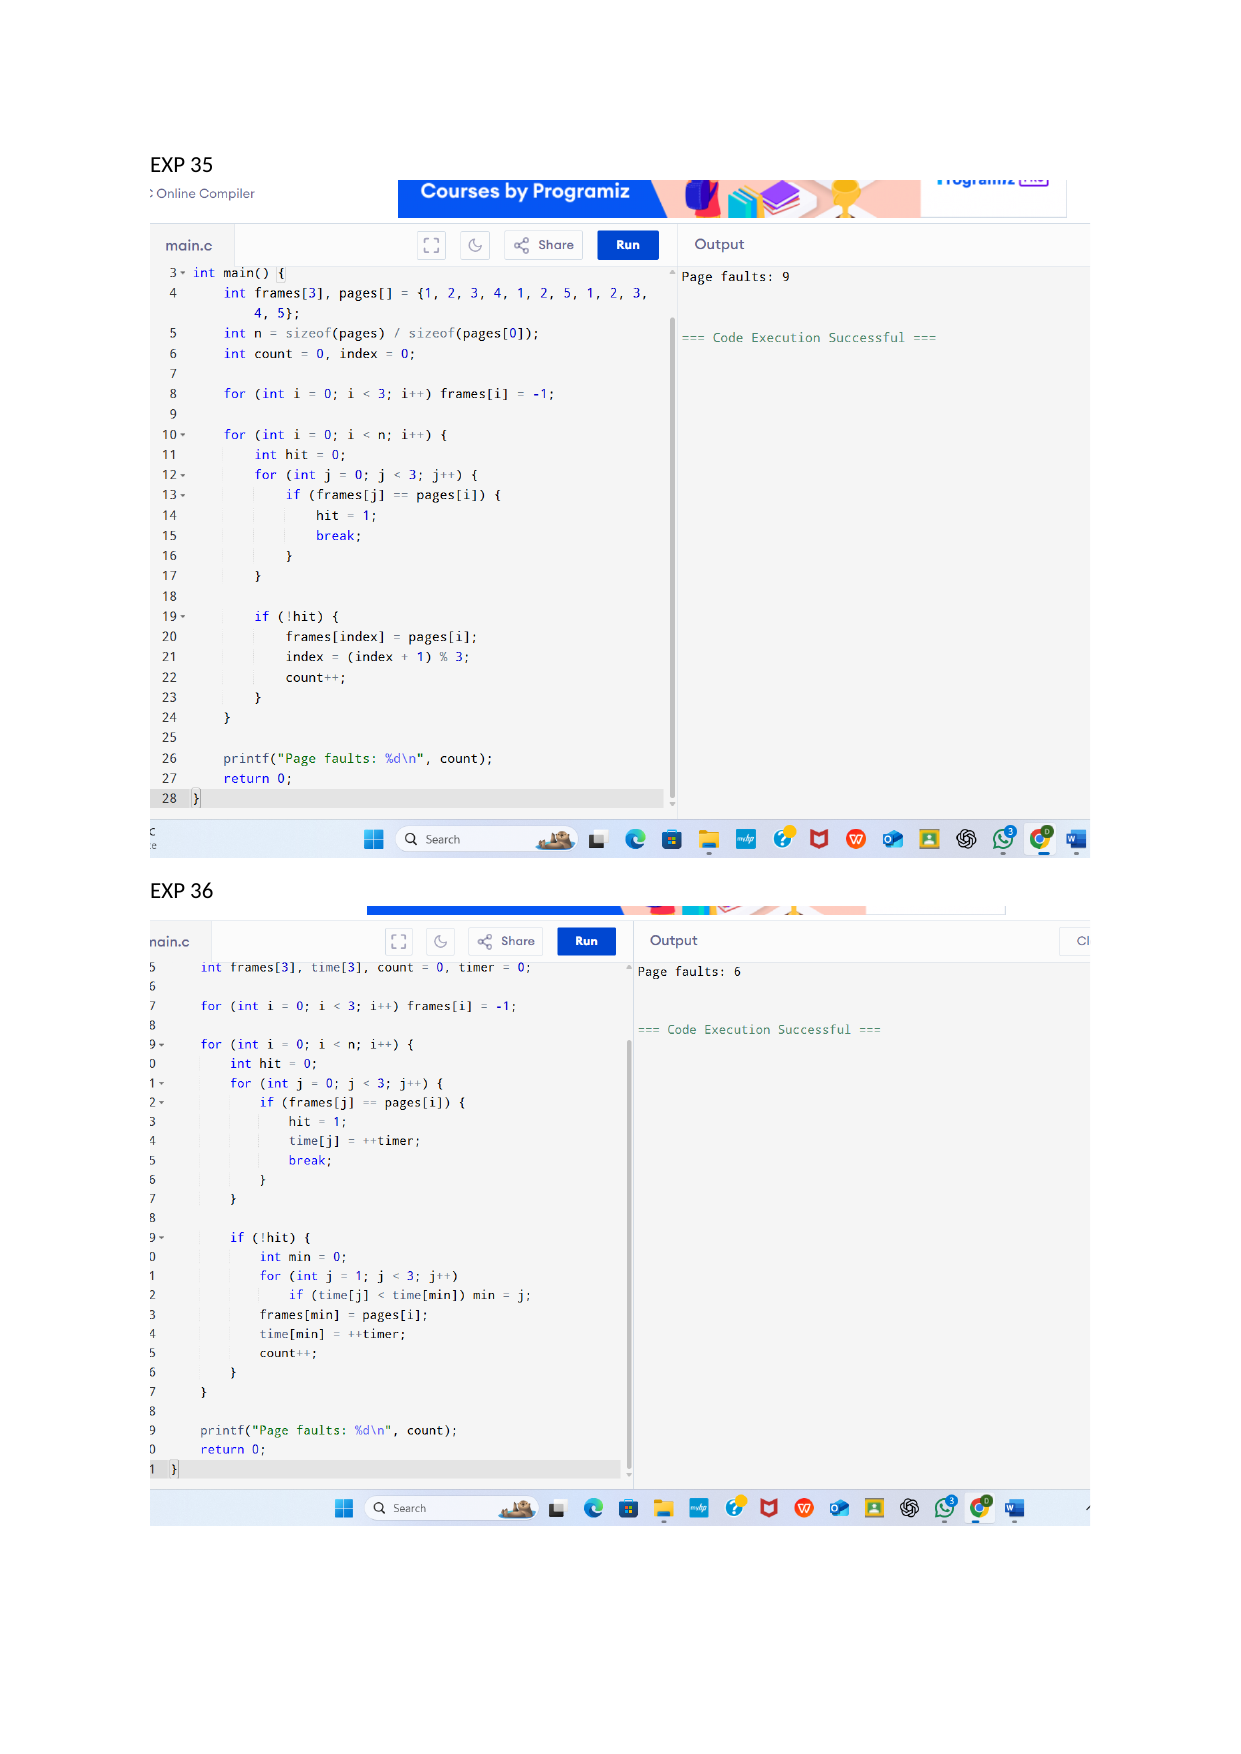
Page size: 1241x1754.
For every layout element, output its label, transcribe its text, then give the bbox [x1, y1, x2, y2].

text EXP 35 [150, 150, 1090, 180]
picture [150, 906, 1091, 1526]
text EXP 36EXP 37 [150, 876, 1090, 906]
picture [150, 180, 1091, 858]
